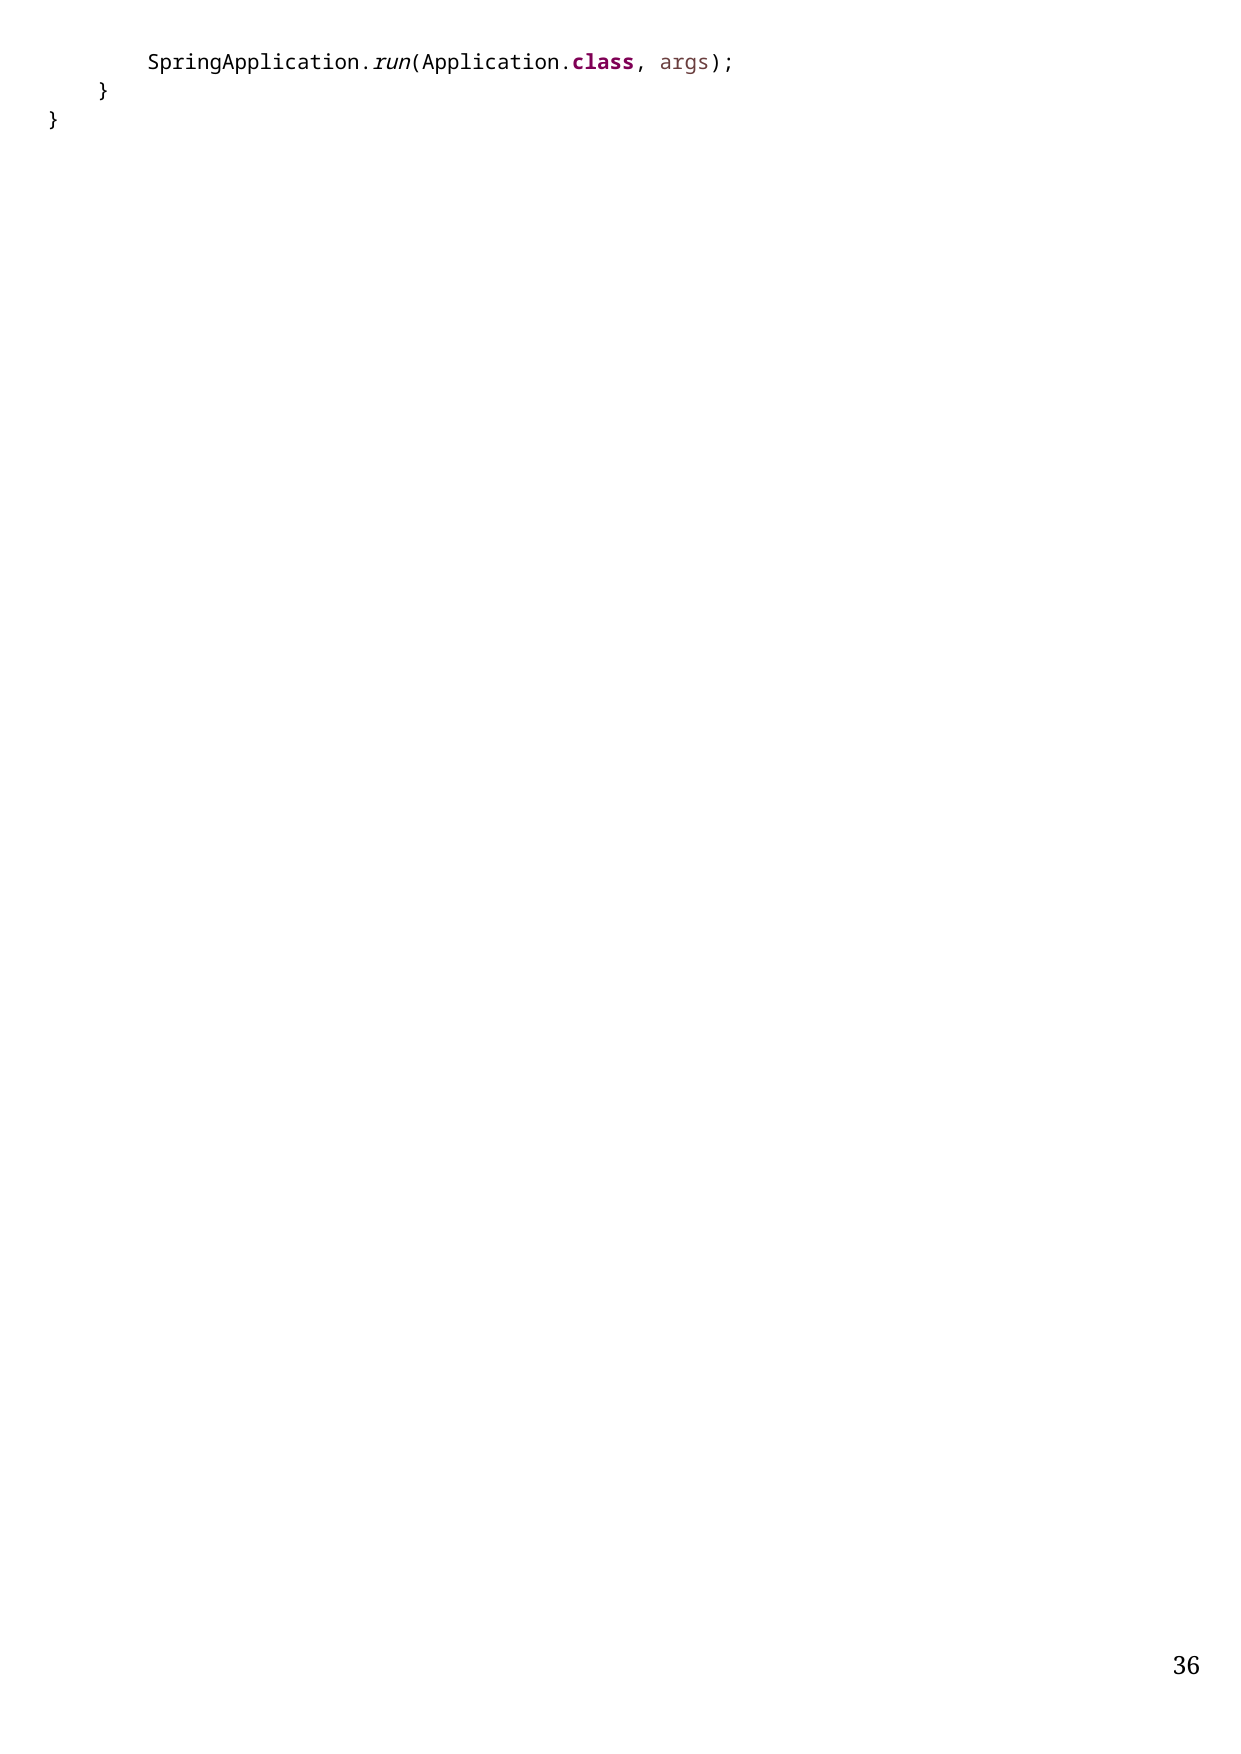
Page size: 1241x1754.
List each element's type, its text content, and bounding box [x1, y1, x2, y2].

text SpringApplication.run(Application.class, args); [47, 47, 1200, 75]
text } [47, 104, 1200, 132]
text } [47, 75, 1200, 104]
